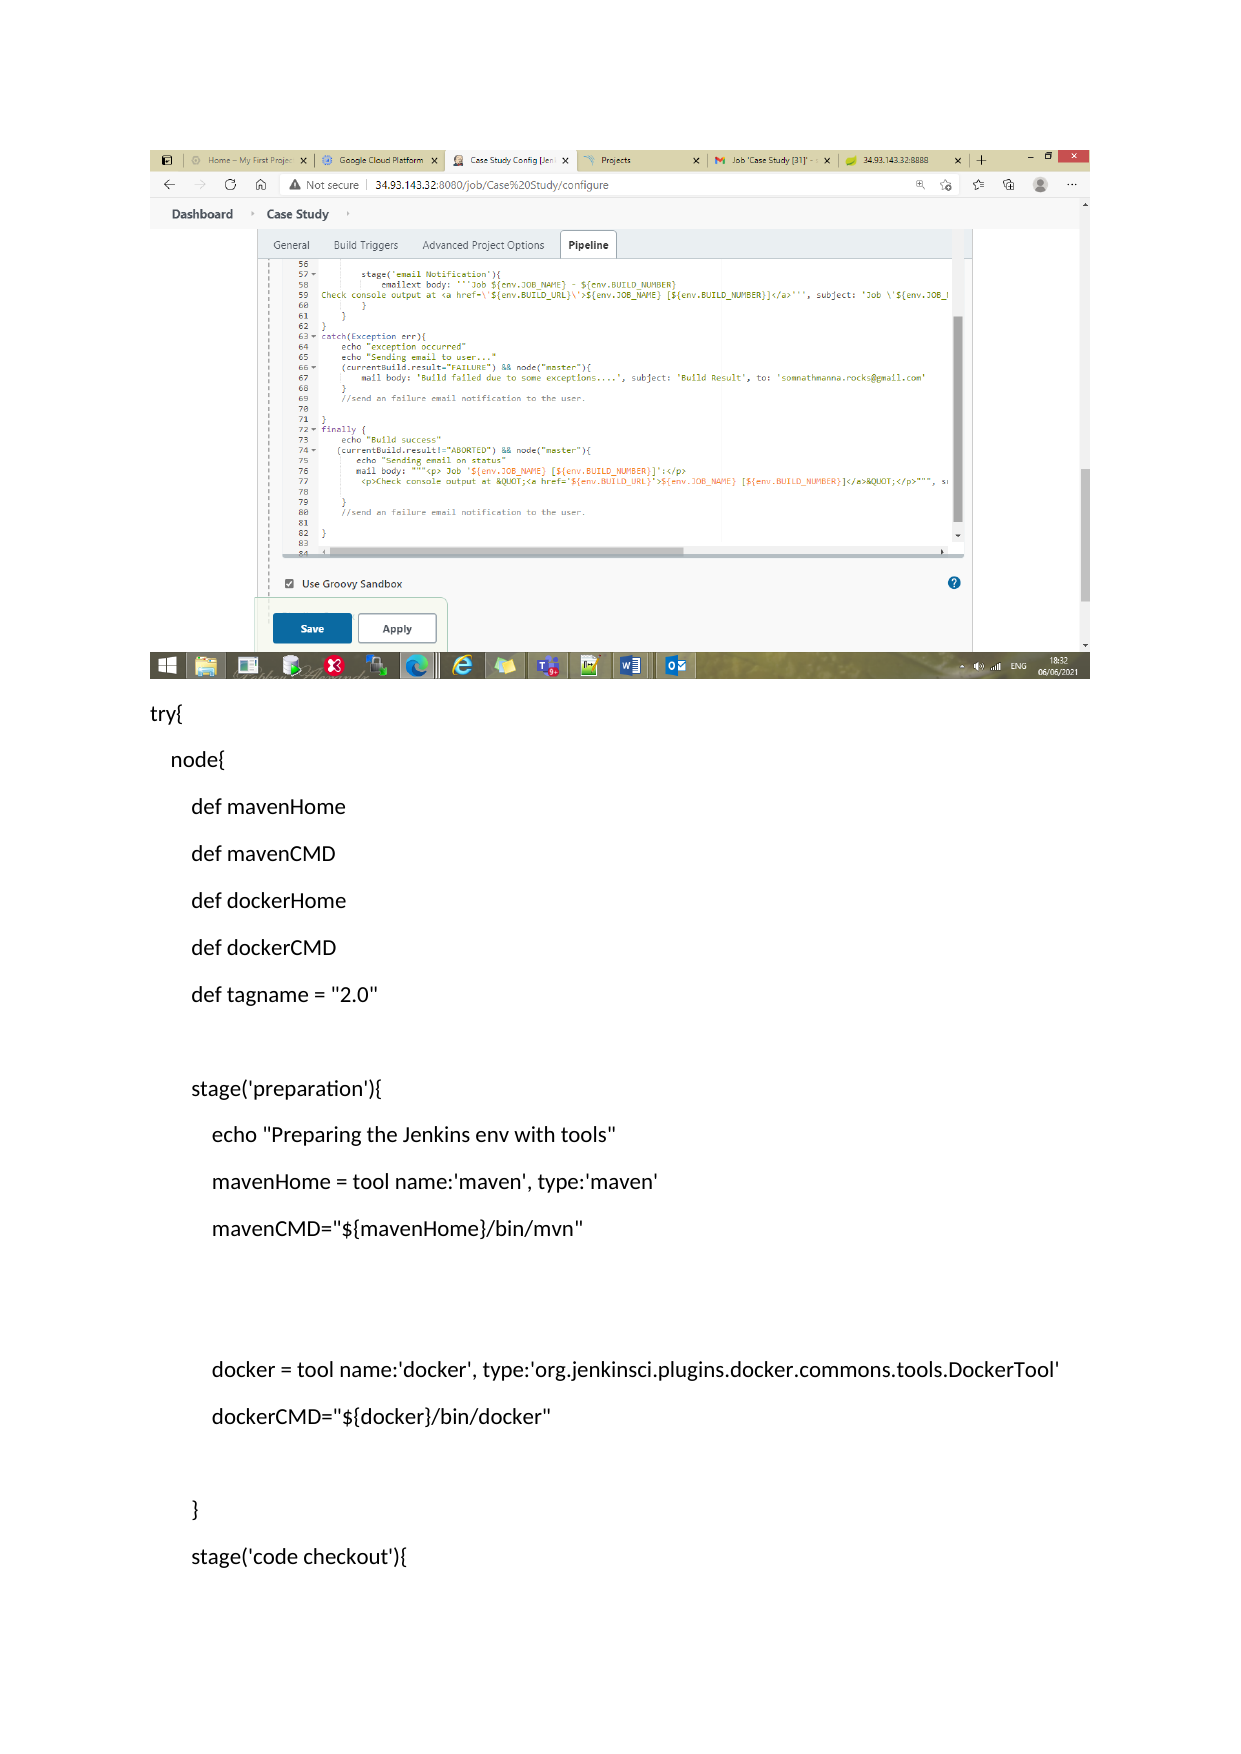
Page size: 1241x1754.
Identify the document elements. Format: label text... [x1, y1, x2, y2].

text mavenCMD="${mavenHome}/bin/mvn" [150, 1214, 1090, 1242]
text def dockerCMD [150, 933, 1090, 961]
text def mavenHome [150, 792, 1090, 820]
text def dockerHome [150, 886, 1090, 914]
text def tagname = "2.0" [150, 980, 1090, 1008]
text docker = tool name:'docker', type:'org.jenkinsci.plugins.docker.commons.tools.DockerTool' [150, 1355, 1090, 1383]
text echo "Preparing the Jenkins env with tools" [150, 1121, 1090, 1148]
picture [150, 150, 1090, 679]
text mavenHome = tool name:'maven', type:'maven' [150, 1167, 1090, 1195]
text node{ [150, 746, 1090, 773]
text } [150, 1496, 1090, 1523]
text stage('code checkout'){ [150, 1542, 1090, 1570]
text dockerCMD="${docker}/bin/docker" [150, 1402, 1090, 1430]
text stage('preparation'){ [150, 1074, 1090, 1102]
text try{ [150, 699, 1090, 727]
text def mavenCMD [150, 839, 1090, 867]
